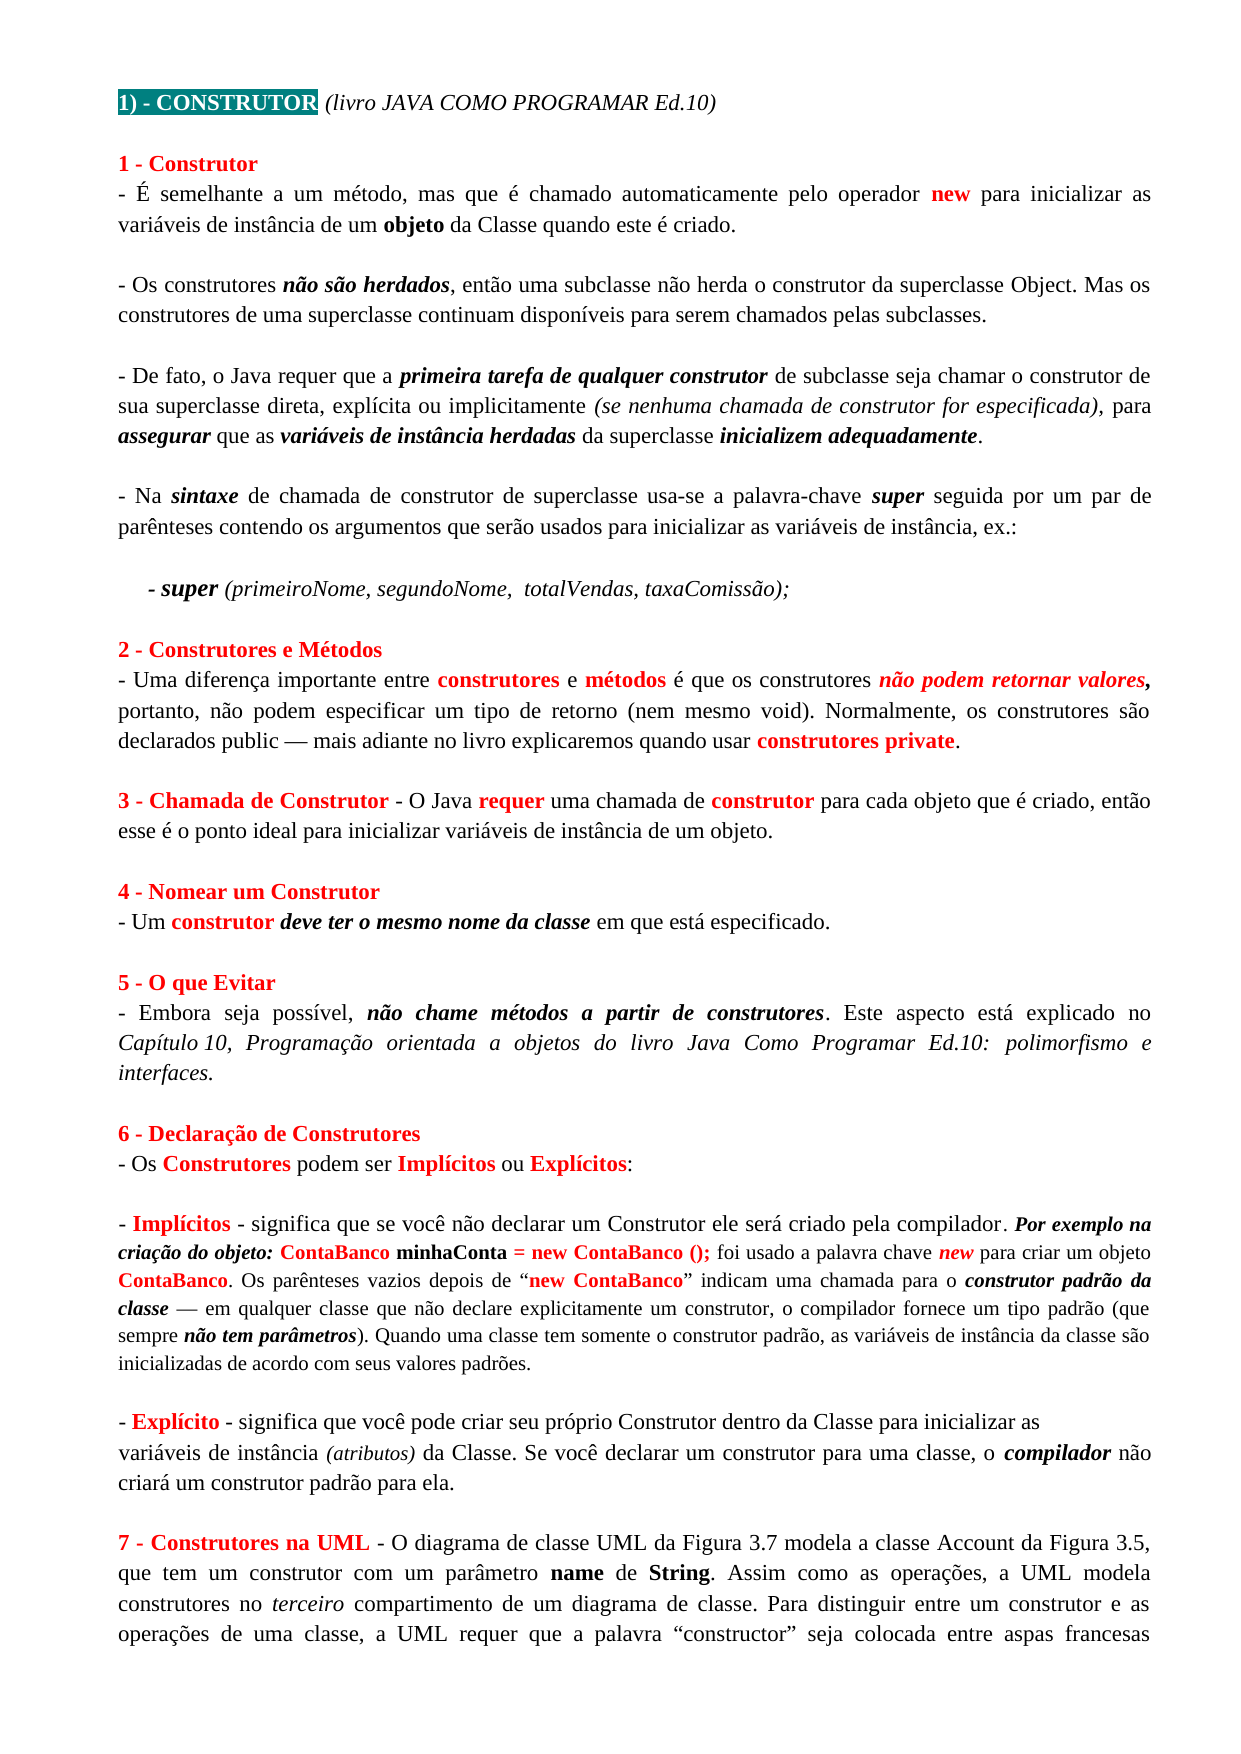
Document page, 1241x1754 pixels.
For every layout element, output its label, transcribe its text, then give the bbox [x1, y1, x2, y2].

text 1) - CONSTRUTOR (livro JAVA COMO PROGRAMAR Ed.10) [318, 89, 1152, 115]
text 4 - Nomear um Construtor [118, 878, 1152, 904]
text 5 - O que Evitar [118, 969, 1152, 995]
text - super (primeiroNome, segundoNome, totalVendas, taxaComissão); [118, 573, 1152, 602]
text - Uma diferença importante entre construtores e métodos é que os construtores não podem retornar valores, portanto, não podem especificar um tipo de retorno (nem mesmo void). Normalmente, os construtores são declarados public — mais adiante no livro explicaremos quando usar construtores private. [118, 667, 1152, 753]
text - Os Construtores podem ser Implícitos ou Explícitos: [118, 1150, 1152, 1176]
text - É semelhante a um método, mas que é chamado automaticamente pelo operador new para inicializar as variáveis de instância de um objeto da Classe quando este é criado. [118, 180, 1152, 237]
text - Embora seja possível, não chame métodos a partir de construtores. Este aspecto está explicado no Capítulo 10, Programação orientada a objetos do livro Java Como Programar Ed.10: polimorfismo e interfaces. [118, 999, 1152, 1086]
text 6 - Declaração de Construtores [118, 1120, 1152, 1146]
text - Um construtor deve ter o mesmo nome da classe em que está especificado. [118, 908, 1152, 934]
text 1 - Construtor [118, 150, 1152, 177]
text - Na sintaxe de chamada de construtor de superclasse usa-se a palavra-chave super seguida por um par de parênteses contendo os argumentos que serão usados para inicializar as variáveis de instância, ex.: [118, 482, 1152, 539]
text - De fato, o Java requer que a primeira tarefa de qualquer construtor de subclasse seja chamar o construtor de sua superclasse direta, explícita ou implicitamente (se nenhuma chamada de construtor for especificada), para assegurar que as variáveis de instância herdadas da superclasse inicializem adequadamente. [118, 362, 1152, 448]
text - Implícitos - significa que se você não declarar um Construtor ele será criado pela compilador. Por exemplo na criação do objeto: ContaBanco minhaConta = new ContaBanco (); foi usado a palavra chave new para criar um objeto ContaBanco. Os parênteses vazios depois de “new ContaBanco” indicam uma chamada para o construtor padrão da classe — em qualquer classe que não declare explicitamente um construtor, o compilador fornece um tipo padrão (que sempre não tem parâmetros). Quando uma classe tem somente o construtor padrão, as variáveis de instância da classe são inicializadas de acordo com seus valores padrões. [118, 1210, 1152, 1375]
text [118, 1529, 1152, 1646]
text - Explícito - significa que você pode criar seu próprio Construtor dentro da Classe para inicializar as variáveis de instância (atributos) da Classe. Se você declarar um construtor para uma classe, o compilador não criará um construtor padrão para ela. [118, 1408, 1152, 1495]
text 2 - Construtores e Métodos [118, 636, 1152, 663]
text - Os construtores não são herdados, então uma subclasse não herda o construtor da superclasse Object. Mas os construtores de uma superclasse continuam disponíveis para serem chamados pelas subclasses. [118, 271, 1152, 328]
text 3 - Chamada de Construtor - O Java requer uma chamada de construtor para cada objeto que é criado, então esse é o ponto ideal para inicializar variáveis de instância de um objeto. [118, 787, 1152, 844]
